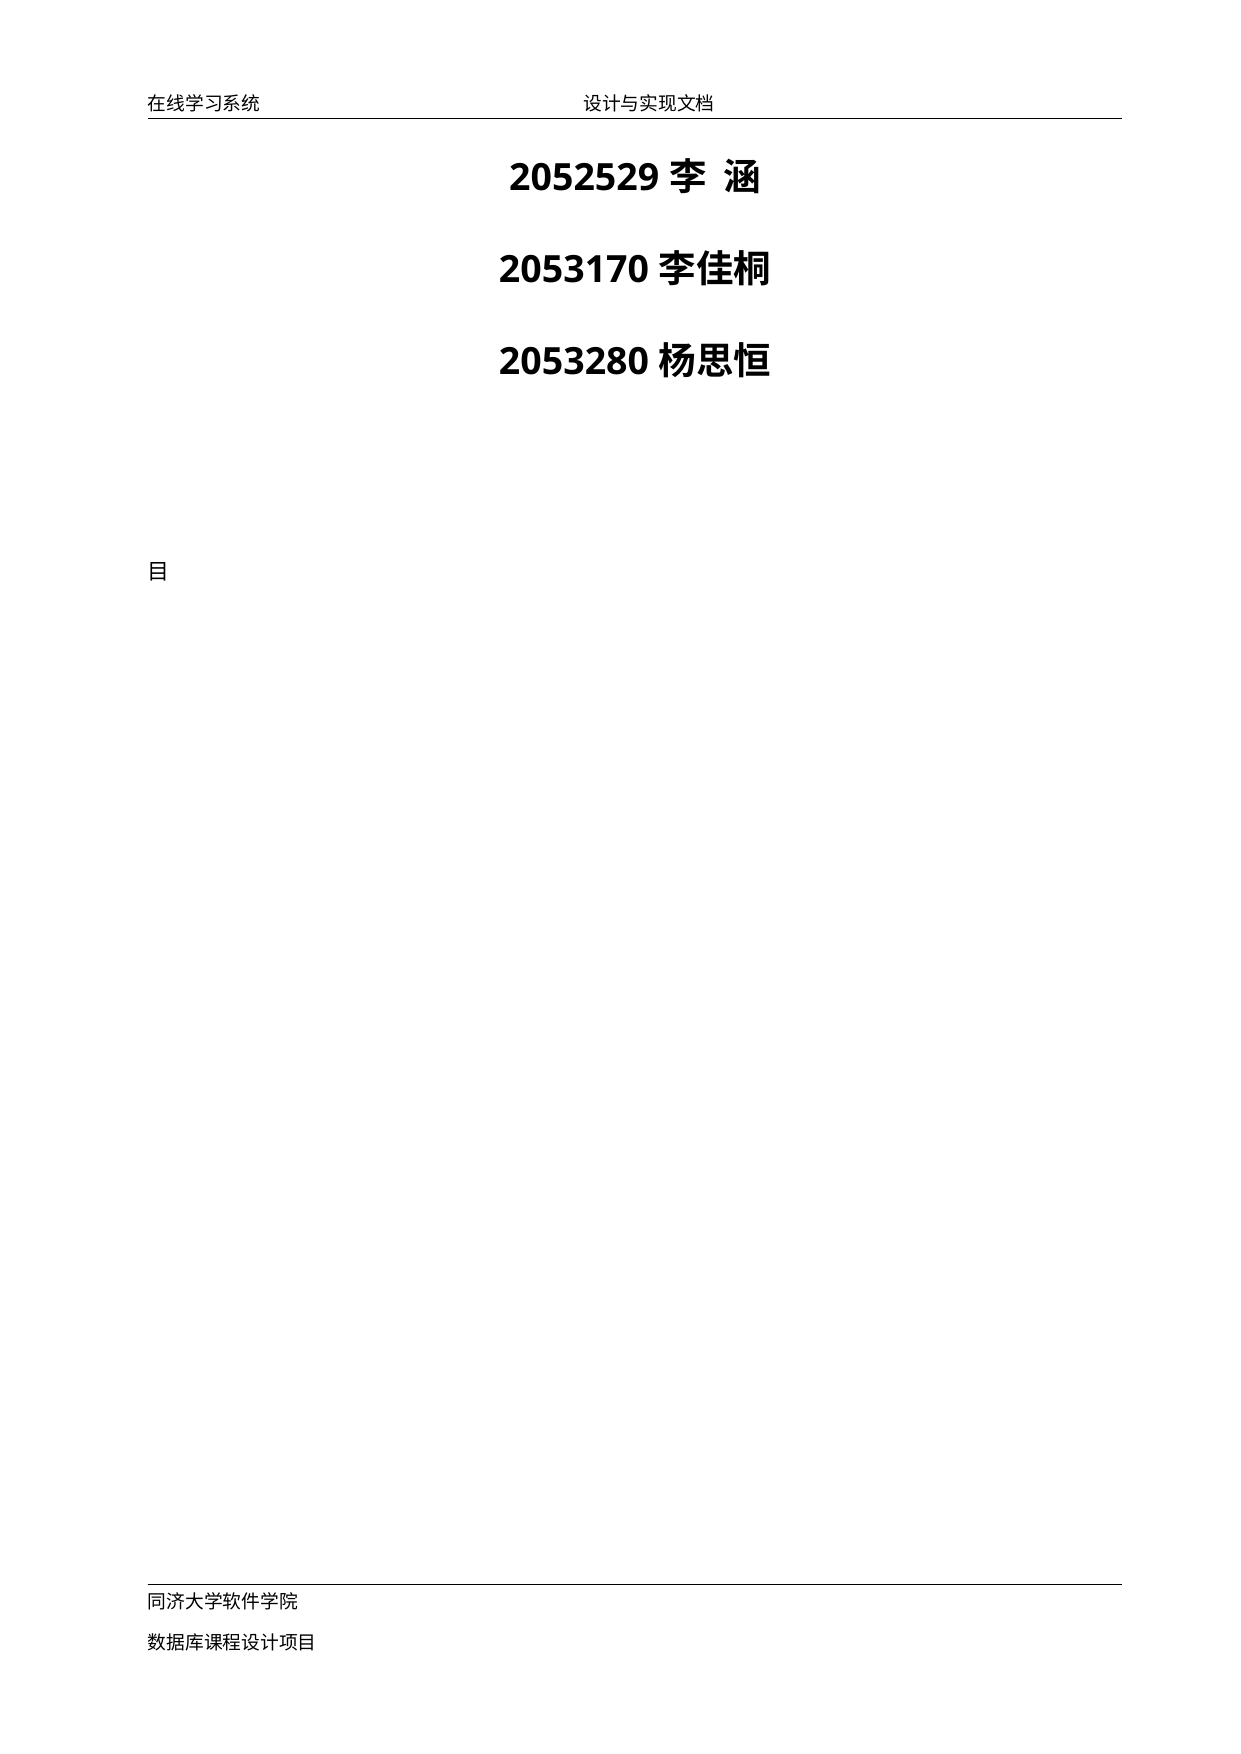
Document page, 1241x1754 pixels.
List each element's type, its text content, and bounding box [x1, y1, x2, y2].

text 2052529 李 涵 [148, 142, 1122, 207]
text 2053280 杨思恒 [148, 326, 1122, 391]
text 2053170 李佳桐 [148, 234, 1122, 299]
